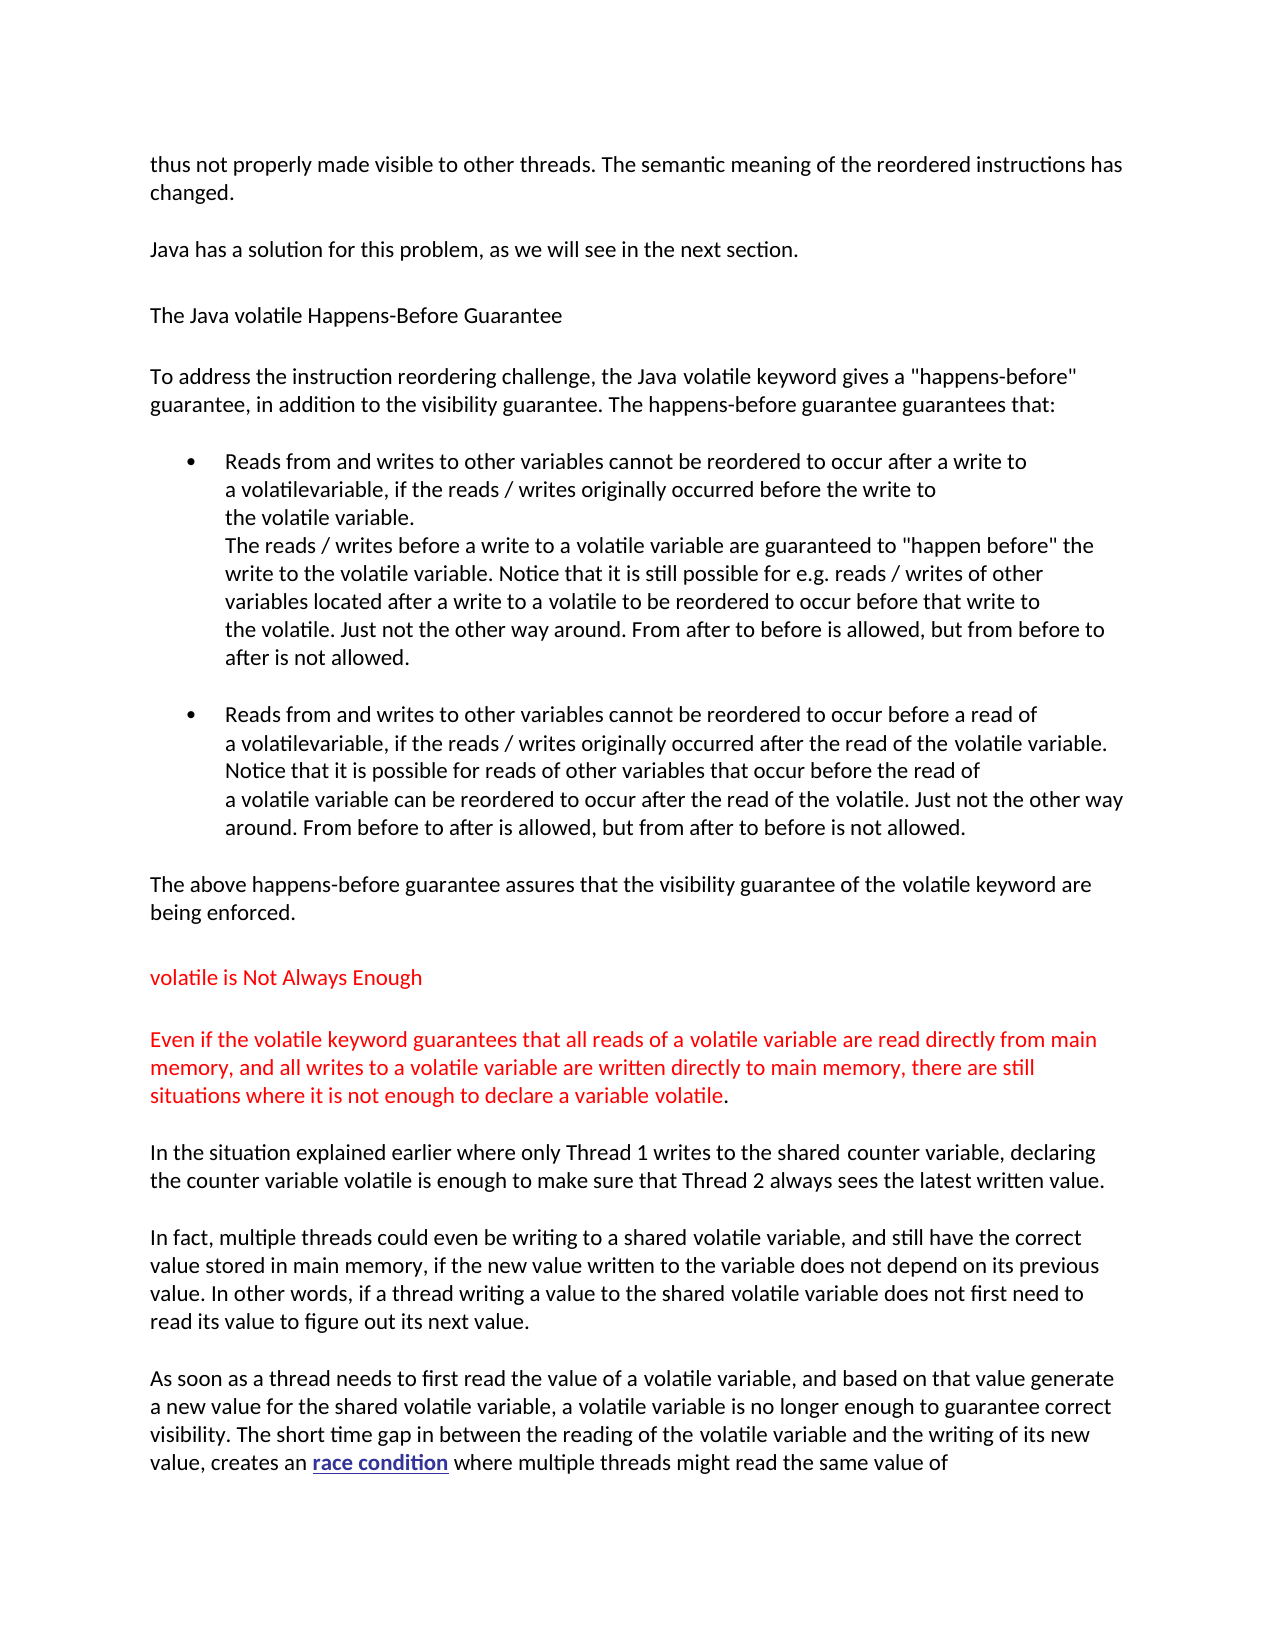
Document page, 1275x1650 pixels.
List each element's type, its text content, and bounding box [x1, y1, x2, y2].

text To address the instruction reordering challenge, the Java volatile keyword gives a "happens-before" guarantee, in addition to the visibility guarantee. The happens-before guarantee guarantees that: [150, 362, 1125, 418]
text The above happens-before guarantee assures that the visibility guarantee of the volatile keyword are being enforced. [150, 870, 1125, 926]
text In fact, multiple threads could even be writing to a shared volatile variable, and still have the correct value stored in main memory, if the new value written to the variable does not depend on its previous value. In other words, if a thread writing a value to the shared volatile variable does not first need to read its value to figure out its next value. [150, 1223, 1125, 1335]
subtitle volatile is Not Always Enough [150, 963, 1125, 991]
text Even if the volatile keyword guarantees that all reads of a volatile variable are read directly from main memory, and all writes to a volatile variable are written directly to main memory, there are still situations where it is not enough to declare a variable volatile. [150, 1025, 1125, 1109]
subtitle The Java volatile Happens-Before Guarantee [150, 301, 1125, 329]
text In the situation explained earlier where only Thread 1 writes to the shared counter variable, declaring the counter variable volatile is enough to make sure that Thread 2 always sees the latest written value. [150, 1138, 1125, 1194]
text Java has a solution for this problem, as we will see in the next section. [150, 235, 1125, 263]
list Reads from and writes to other variables cannot be reordered to occur before a read of a volatilevariable, if the reads / writes originally occurred after the read of the volatile variable. Notice that it is possible for reads of other variables that occur before the read of a volatile variable can be reordered to occur after the read of the volatile. Just not the other way around. From before to after is allowed, but from after to before is not allowed. [187, 701, 1125, 841]
list Reads from and writes to other variables cannot be reordered to occur after a write to a volatilevariable, if the reads / writes originally occurred before the write to the volatile variable. The reads / writes before a write to a volatile variable are guaranteed to "happen before" the write to the volatile variable. Notice that it is still possible for e.g. reads / writes of other variables located after a write to a volatile to be reordered to occur before that write to the volatile. Just not the other way around. From after to before is allowed, but from before to after is not allowed. [187, 447, 1125, 671]
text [150, 1364, 1125, 1477]
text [150, 150, 1125, 206]
